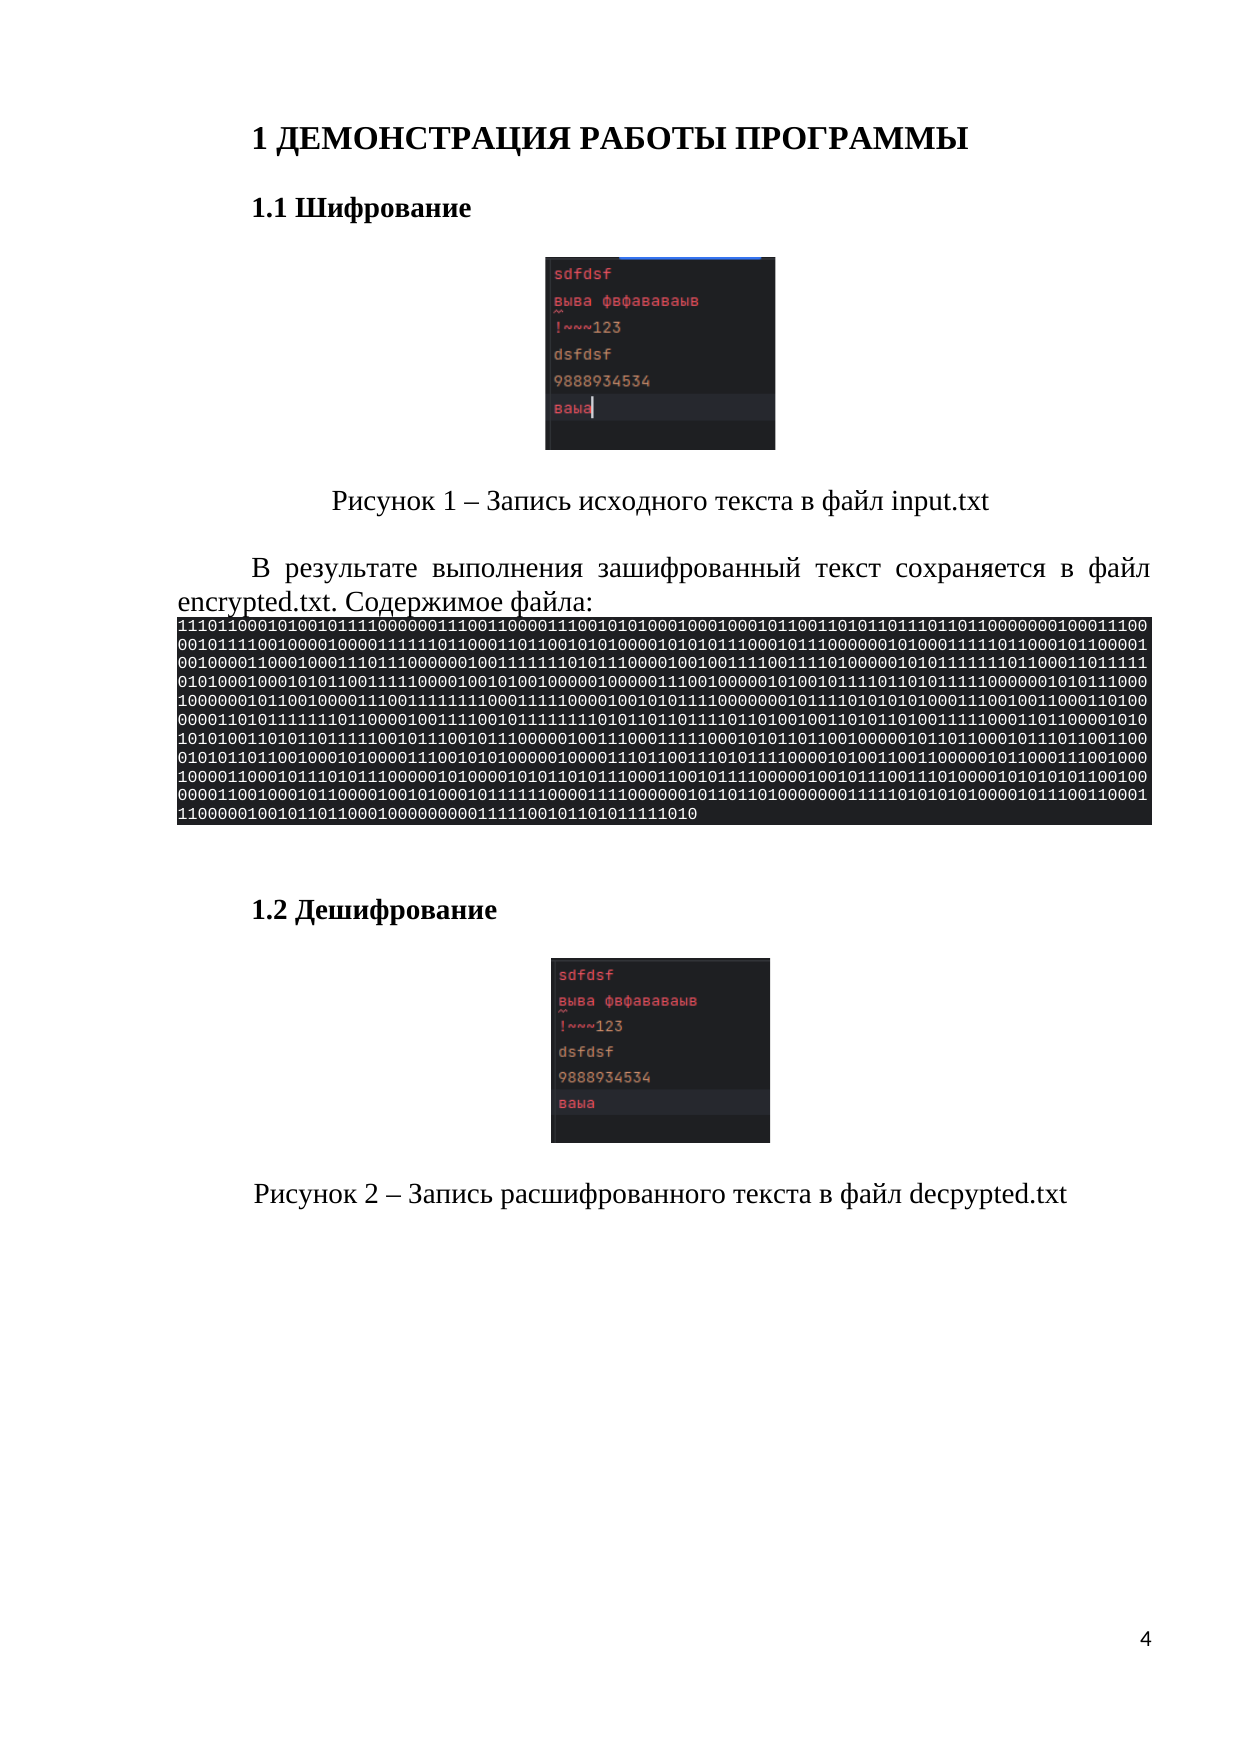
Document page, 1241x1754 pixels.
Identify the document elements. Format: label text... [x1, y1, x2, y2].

text В результате выполнения зашифрованный текст сохраняется в файл encrypted.txt. Содержимое файла: [177, 550, 1152, 617]
subtitle 1.1 Шифрование [169, 190, 1152, 223]
picture [545, 257, 776, 450]
subtitle 1 ДЕМОНСТРАЦИЯ РАБОТЫ ПРОГРАММЫ [177, 118, 1152, 156]
text 11101100010100101111000000111001100001110010101000100010001011001101011011101101100000001000111000010111100100001000011111101100011011001010100001010101110001011100000010100011111011000101100001001000011000100011101110000001001111111010111000010010011110011110100000101011111110110001101111101010001000101011001111100001001010010000010000011100100000101001011110110101111100000010101110001000000101100100001110011111111000111110000100101011110000000101111010101010001110010011000110100000011010111111101100001001111001011111111010110110111101101001001101011010011111000110110000101010101001101011011111001011100101110000010011100011111000101011011001000001011011000101110110011000101011011001000101000011100101010000010000111011001110101111000010100110011000001011000111001000100001100010111010111000001010000101011010111000110010111100000100101110011101000010101010110010000001100100010110000100101000101111110000111100000010110110100000001111101010101000010111001100011100000100101101100010000000001111100101101011111010 [177, 617, 1152, 825]
text Рисунок 2 – Запись расшифрованного текста в файл decpypted.txt [169, 1176, 1152, 1209]
picture [551, 958, 771, 1143]
text Рисунок 1 – Запись исходного текста в файл input.txt [169, 483, 1152, 517]
subtitle 1.2 Дешифрование [169, 892, 1152, 925]
